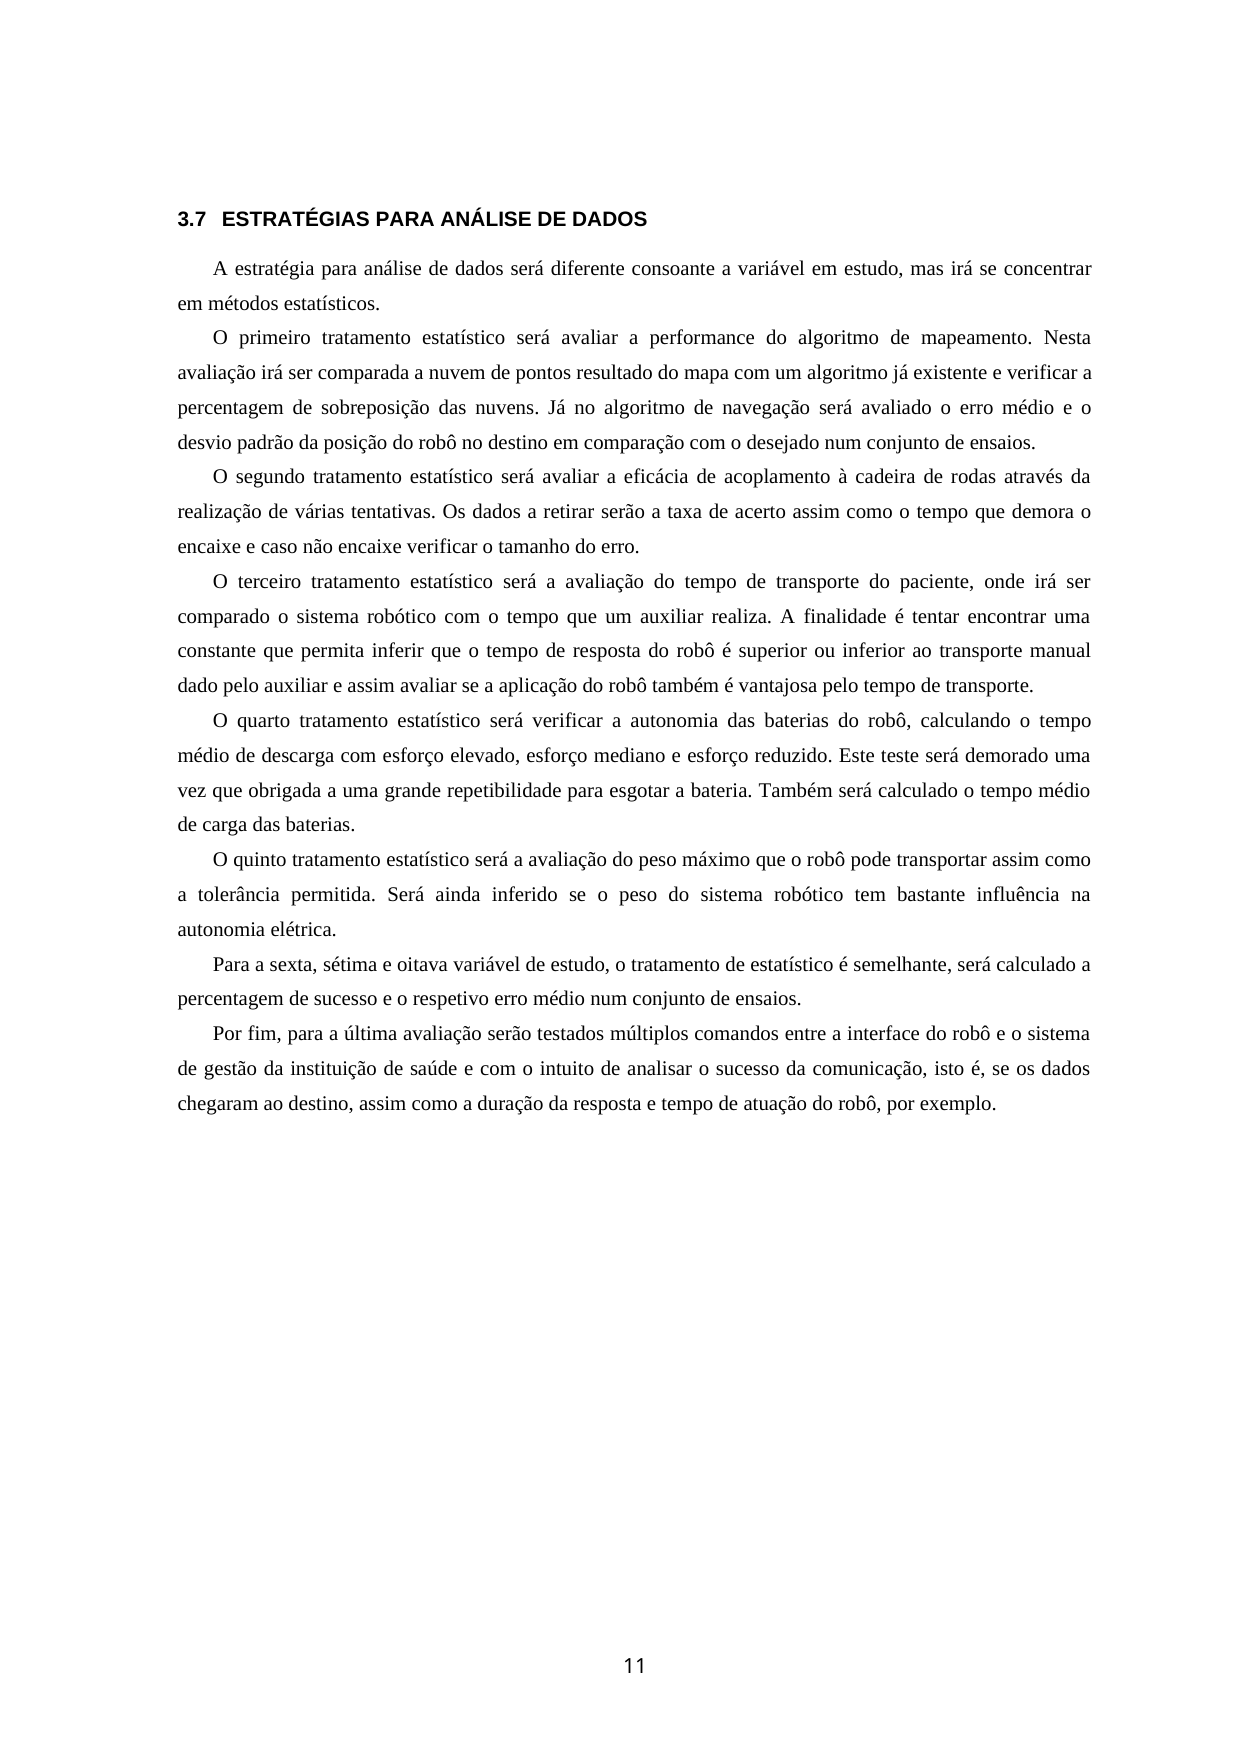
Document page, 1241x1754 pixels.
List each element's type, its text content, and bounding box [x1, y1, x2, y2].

text A estratégia para análise de dados será diferente consoante a variável em estudo, mas irá se concentrar em métodos estatísticos. [177, 256, 1092, 314]
text O terceiro tratamento estatístico será a avaliação do tempo de transporte do paciente, onde irá ser comparado o sistema robótico com o tempo que um auxiliar realiza. A finalidade é tentar encontrar uma constante que permita inferir que o tempo de resposta do robô é superior ou inferior ao transporte manual dado pelo auxiliar e assim avaliar se a aplicação do robô também é vantajosa pelo tempo de transporte. [177, 569, 1092, 697]
text O quinto tratamento estatístico será a avaliação do peso máximo que o robô pode transportar assim como a tolerância permitida. Será ainda inferido se o peso do sistema robótico tem bastante influência na autonomia elétrica. [177, 847, 1092, 941]
text O primeiro tratamento estatístico será avaliar a performance do algoritmo de mapeamento. Nesta avaliação irá ser comparada a nuvem de pontos resultado do mapa com um algoritmo já existente e verificar a percentagem de sobreposição das nuvens. Já no algoritmo de navegação será avaliado o erro médio e o desvio padrão da posição do robô no destino em comparação com o desejado num conjunto de ensaios. [177, 325, 1092, 454]
text Por fim, para a última avaliação serão testados múltiplos comandos entre a interface do robô e o sistema de gestão da instituição de saúde e com o intuito de analisar o sucesso da comunicação, isto é, se os dados chegaram ao destino, assim como a duração da resposta e tempo de atuação do robô, por exemplo. [177, 1021, 1092, 1115]
text Para a sexta, sétima e oitava variável de estudo, o tratamento de estatístico é semelhante, será calculado a percentagem de sucesso e o respetivo erro médio num conjunto de ensaios. [177, 952, 1092, 1010]
subtitle estratégias para análise de dados [177, 207, 1092, 231]
text O quarto tratamento estatístico será verificar a autonomia das baterias do robô, calculando o tempo médio de descarga com esforço elevado, esforço mediano e esforço reduzido. Este teste será demorado uma vez que obrigada a uma grande repetibilidade para esgotar a bateria. Também será calculado o tempo médio de carga das baterias. [177, 708, 1092, 836]
text O segundo tratamento estatístico será avaliar a eficácia de acoplamento à cadeira de rodas através da realização de várias tentativas. Os dados a retirar serão a taxa de acerto assim como o tempo que demora o encaixe e caso não encaixe verificar o tamanho do erro. [177, 464, 1092, 558]
